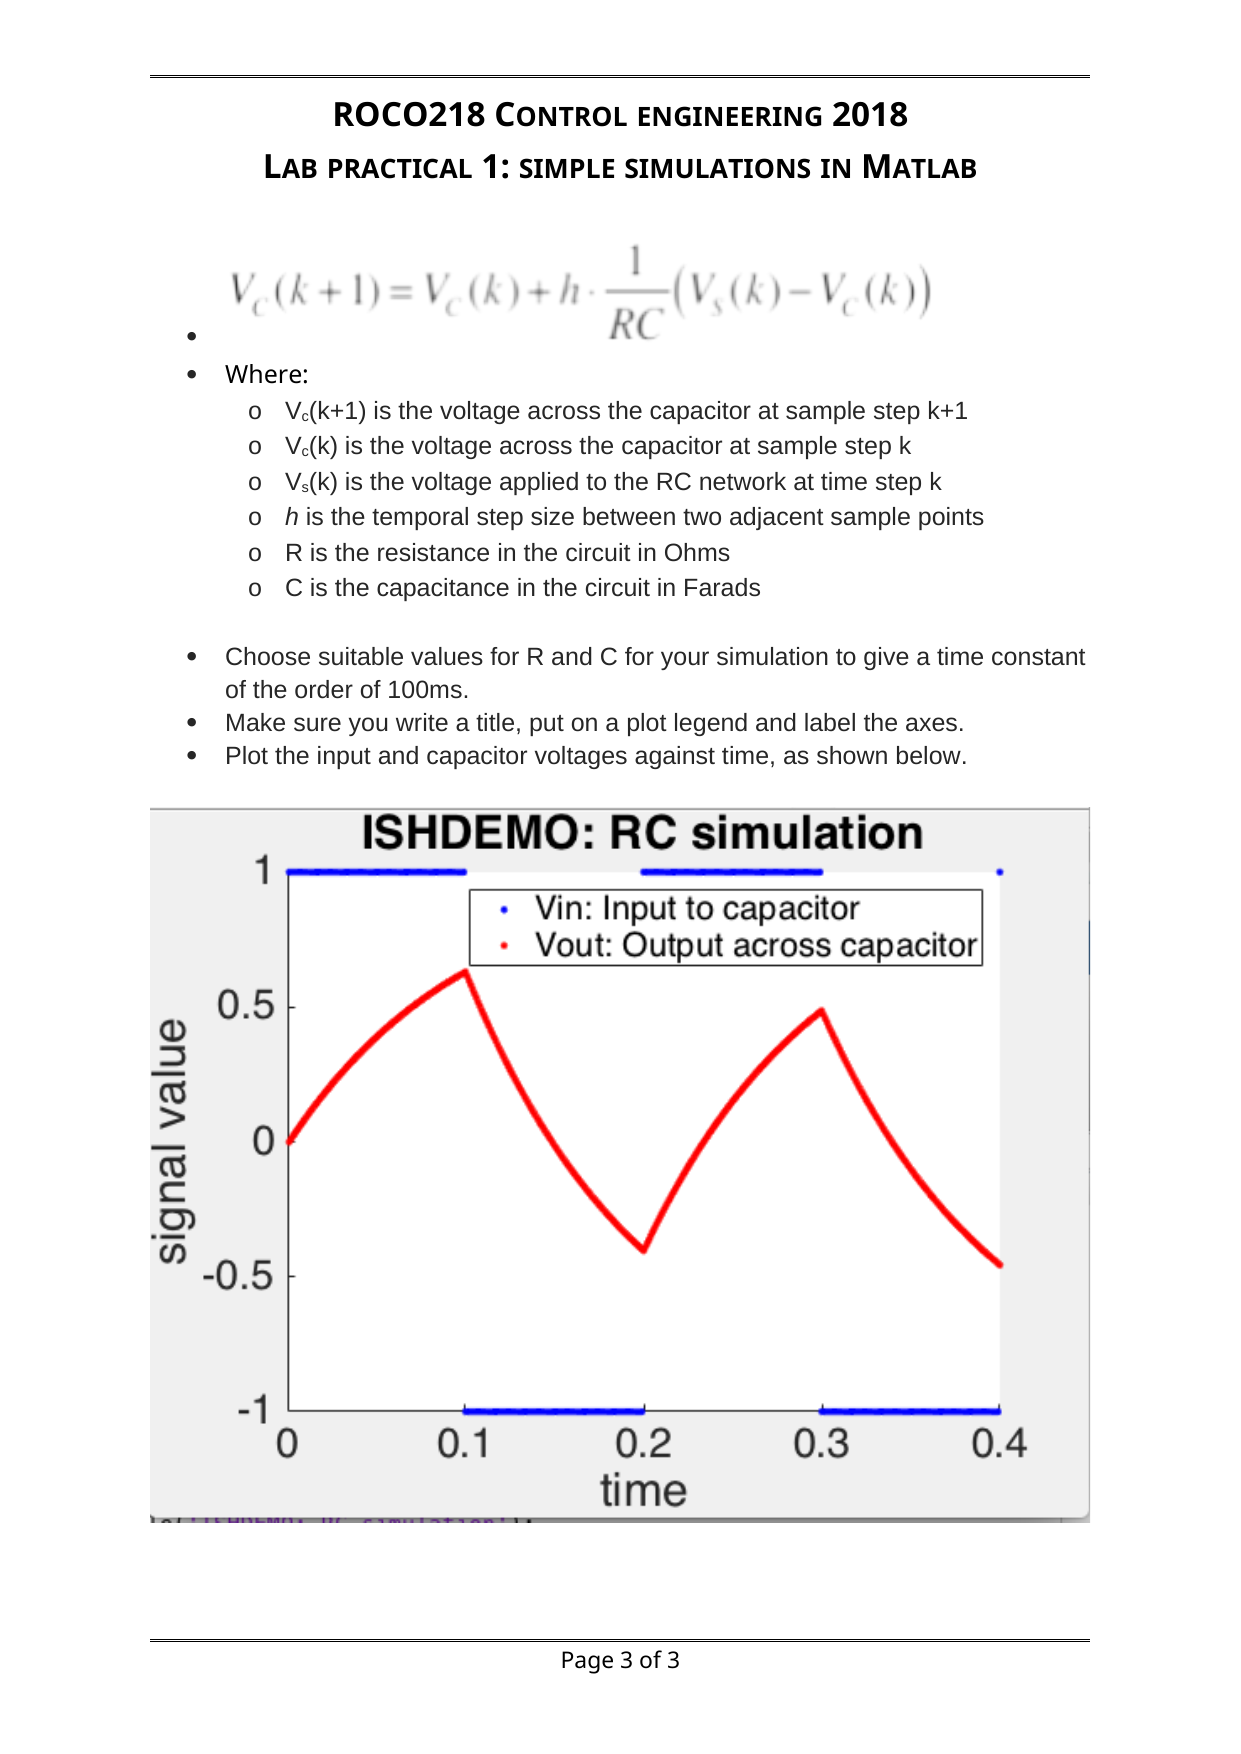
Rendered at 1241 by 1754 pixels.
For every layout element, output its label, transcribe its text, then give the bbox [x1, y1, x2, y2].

list Plot the input and capacitor voltages against time, as shown below. [187, 741, 1090, 770]
list Vc(k) is the voltage across the capacitor at sample step k [247, 431, 1090, 462]
picture [150, 807, 1091, 1523]
list h is the temporal step size between two adjacent sample points [247, 502, 1090, 533]
list Vs(k) is the voltage applied to the RC network at time step k [247, 467, 1090, 498]
list C is the capacitance in the circuit in Farads [247, 573, 1090, 604]
list Vc(k+1) is the voltage across the capacitor at sample step k+1 [247, 396, 1090, 427]
list Where: [187, 356, 1090, 391]
list Choose suitable values for R and C for your simulation to give a time constant of the order of 100ms. [187, 642, 1090, 704]
list R is the resistance in the circuit in Ohms [247, 538, 1090, 569]
list Make sure you write a title, put on a plot legend and label the axes. [187, 708, 1090, 737]
